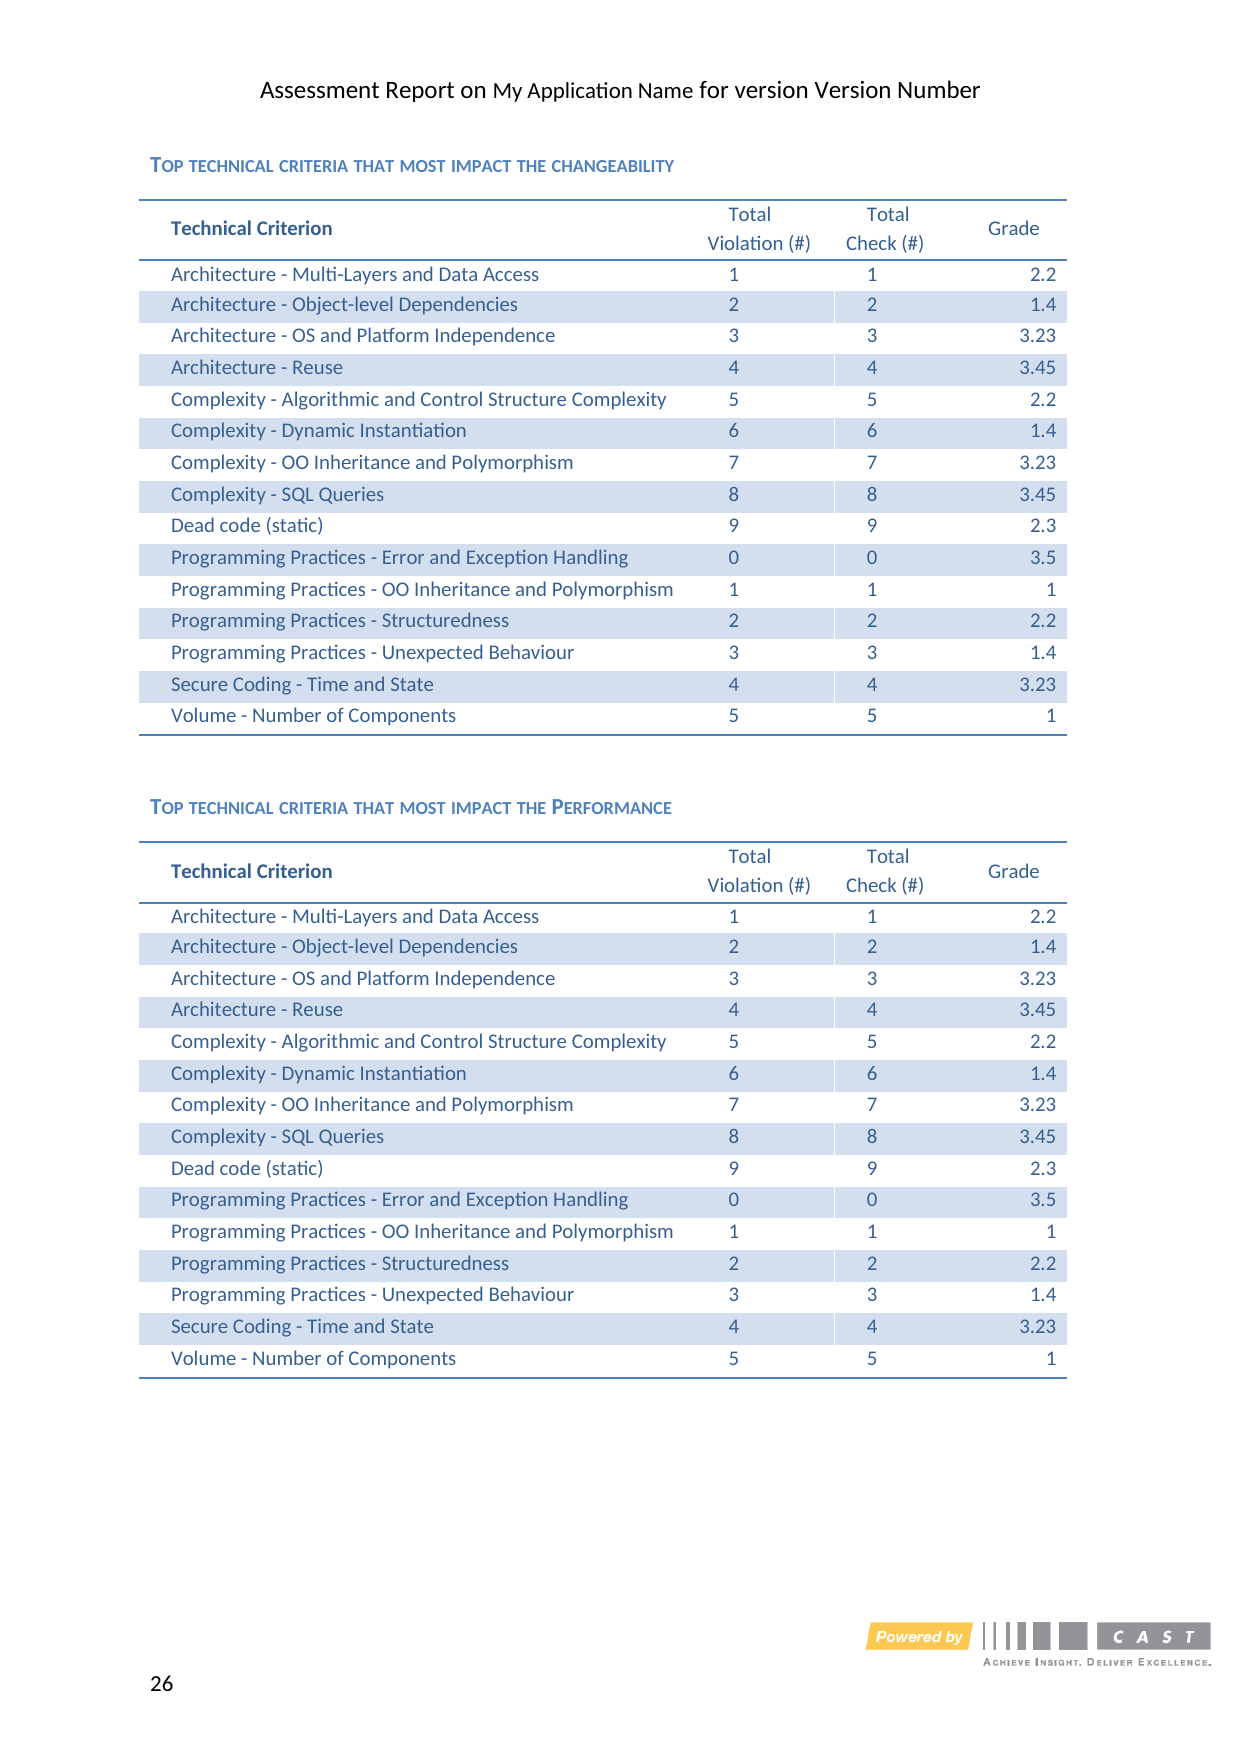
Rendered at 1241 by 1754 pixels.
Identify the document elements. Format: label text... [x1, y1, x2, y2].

text Top technical criteria that most impact the Performance [150, 792, 1090, 820]
text Top technical criteria that most impact the changeability [150, 150, 1090, 178]
